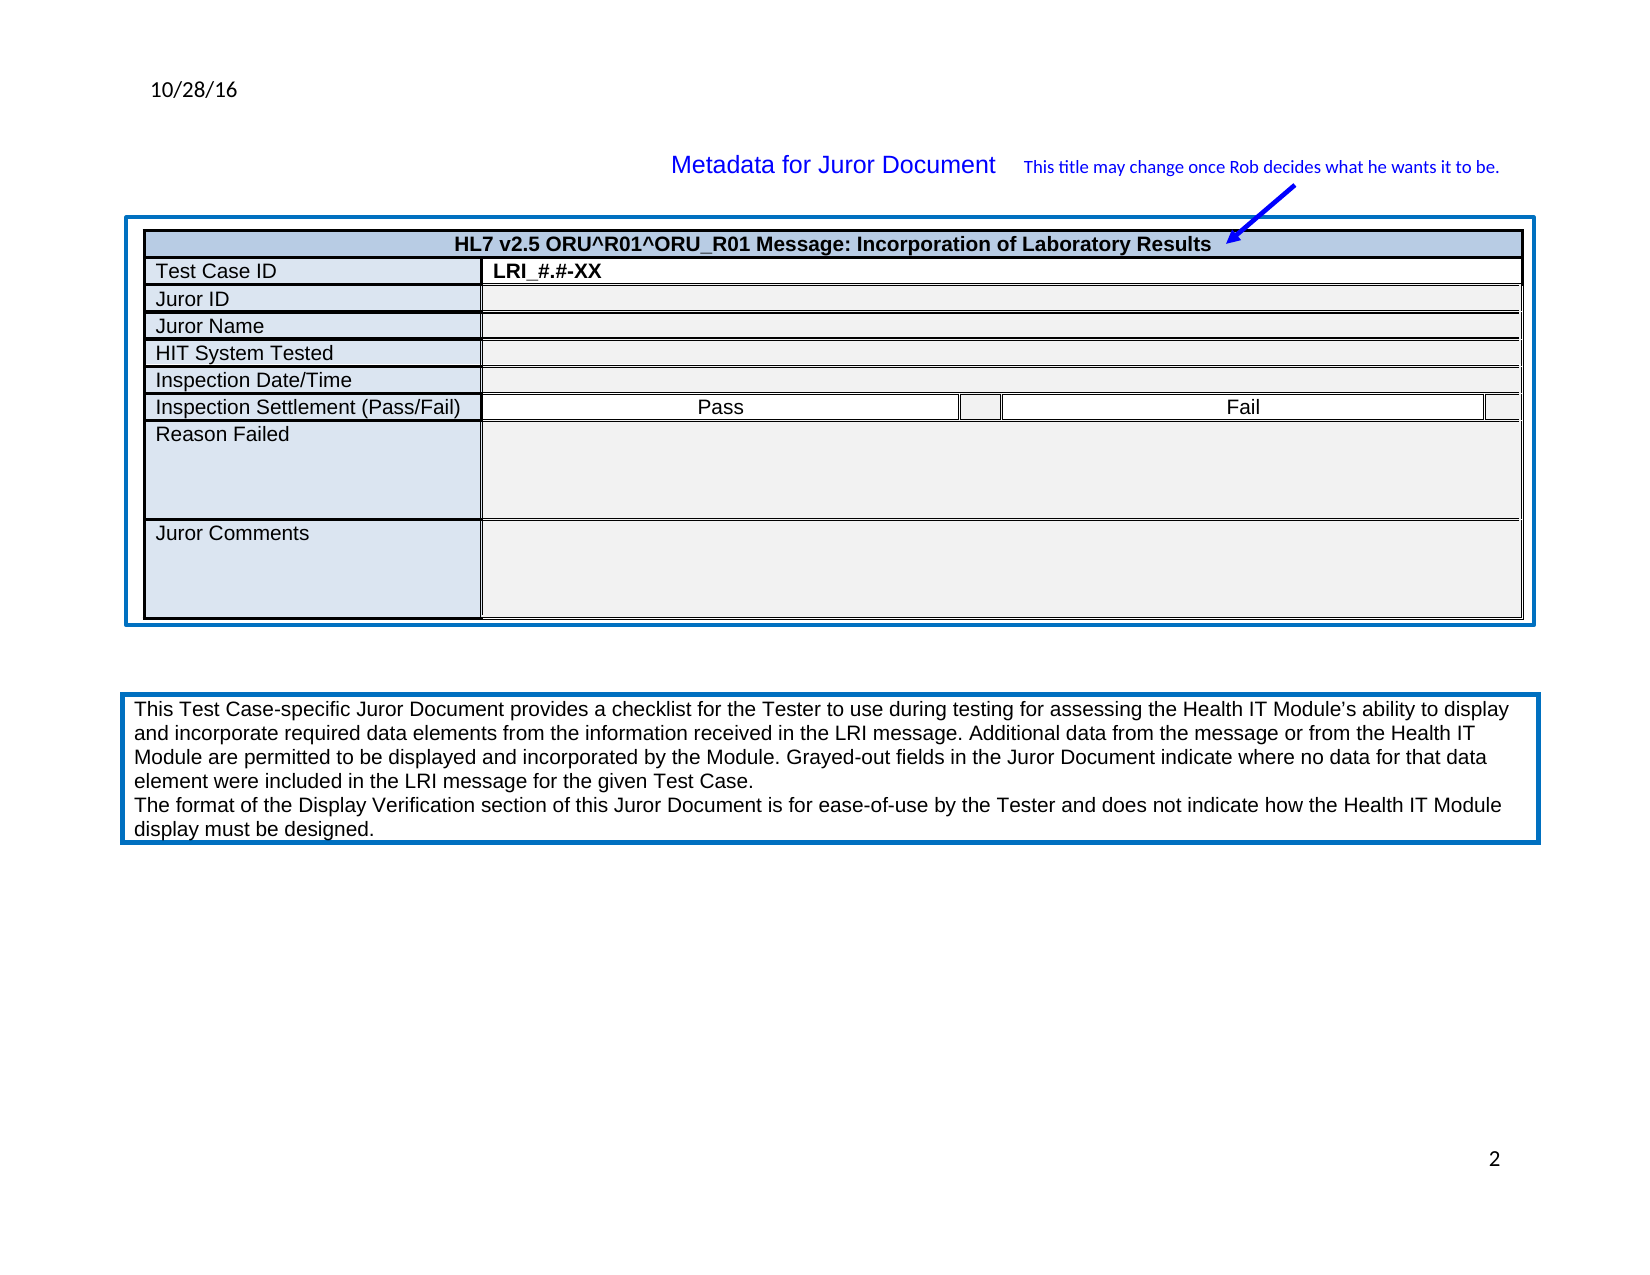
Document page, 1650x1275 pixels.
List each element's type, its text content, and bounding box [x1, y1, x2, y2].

table_cell HIT System Tested [146, 341, 480, 364]
table_cell [961, 395, 1000, 419]
table_cell Reason Failed [146, 422, 480, 518]
table_cell [483, 419, 1521, 518]
table_header HL7 v2.5 ORU^R01^ORU_R01 Message: Incorporation of Laboratory Results [146, 232, 1521, 256]
table_cell [1486, 392, 1521, 419]
table_cell Juror ID [146, 286, 480, 310]
table_cell LRI_#.#-XX [483, 259, 1521, 283]
table_cell [483, 284, 1521, 310]
table_cell Test Case ID [146, 259, 480, 283]
text Metadata for Juror Document This title may change once Rob decides what he wants it to be. [150, 150, 1500, 179]
table_cell Juror Name [146, 314, 480, 337]
table_cell Pass [483, 395, 958, 419]
table_cell [483, 337, 1521, 364]
table_cell Fail [1003, 395, 1483, 419]
table_cell Juror Comments [146, 521, 480, 617]
table_cell [482, 518, 1521, 617]
table_cell [483, 365, 1521, 392]
table_cell Inspection Date/Time [146, 368, 480, 392]
table_cell [483, 310, 1522, 337]
table_header This Test Case-specific Juror Document provides a checklist for the Tester to use during testing for assessing the Health IT Module’s ability to display and incorporate required data elements from the information received in the LRI message. Additional data from the message or from the Health IT Module are permitted to be displayed and incorporated by the Module. Grayed-out fields in the Juror Document indicate where no data for that data element were included in the LRI message for the given Test Case. The format of the Display Verification section of this Juror Document is for ease-of-use by the Tester and does not indicate how the Health IT Module display must be designed. [125, 697, 1536, 840]
table_cell Inspection Settlement (Pass/Fail) [146, 395, 480, 419]
